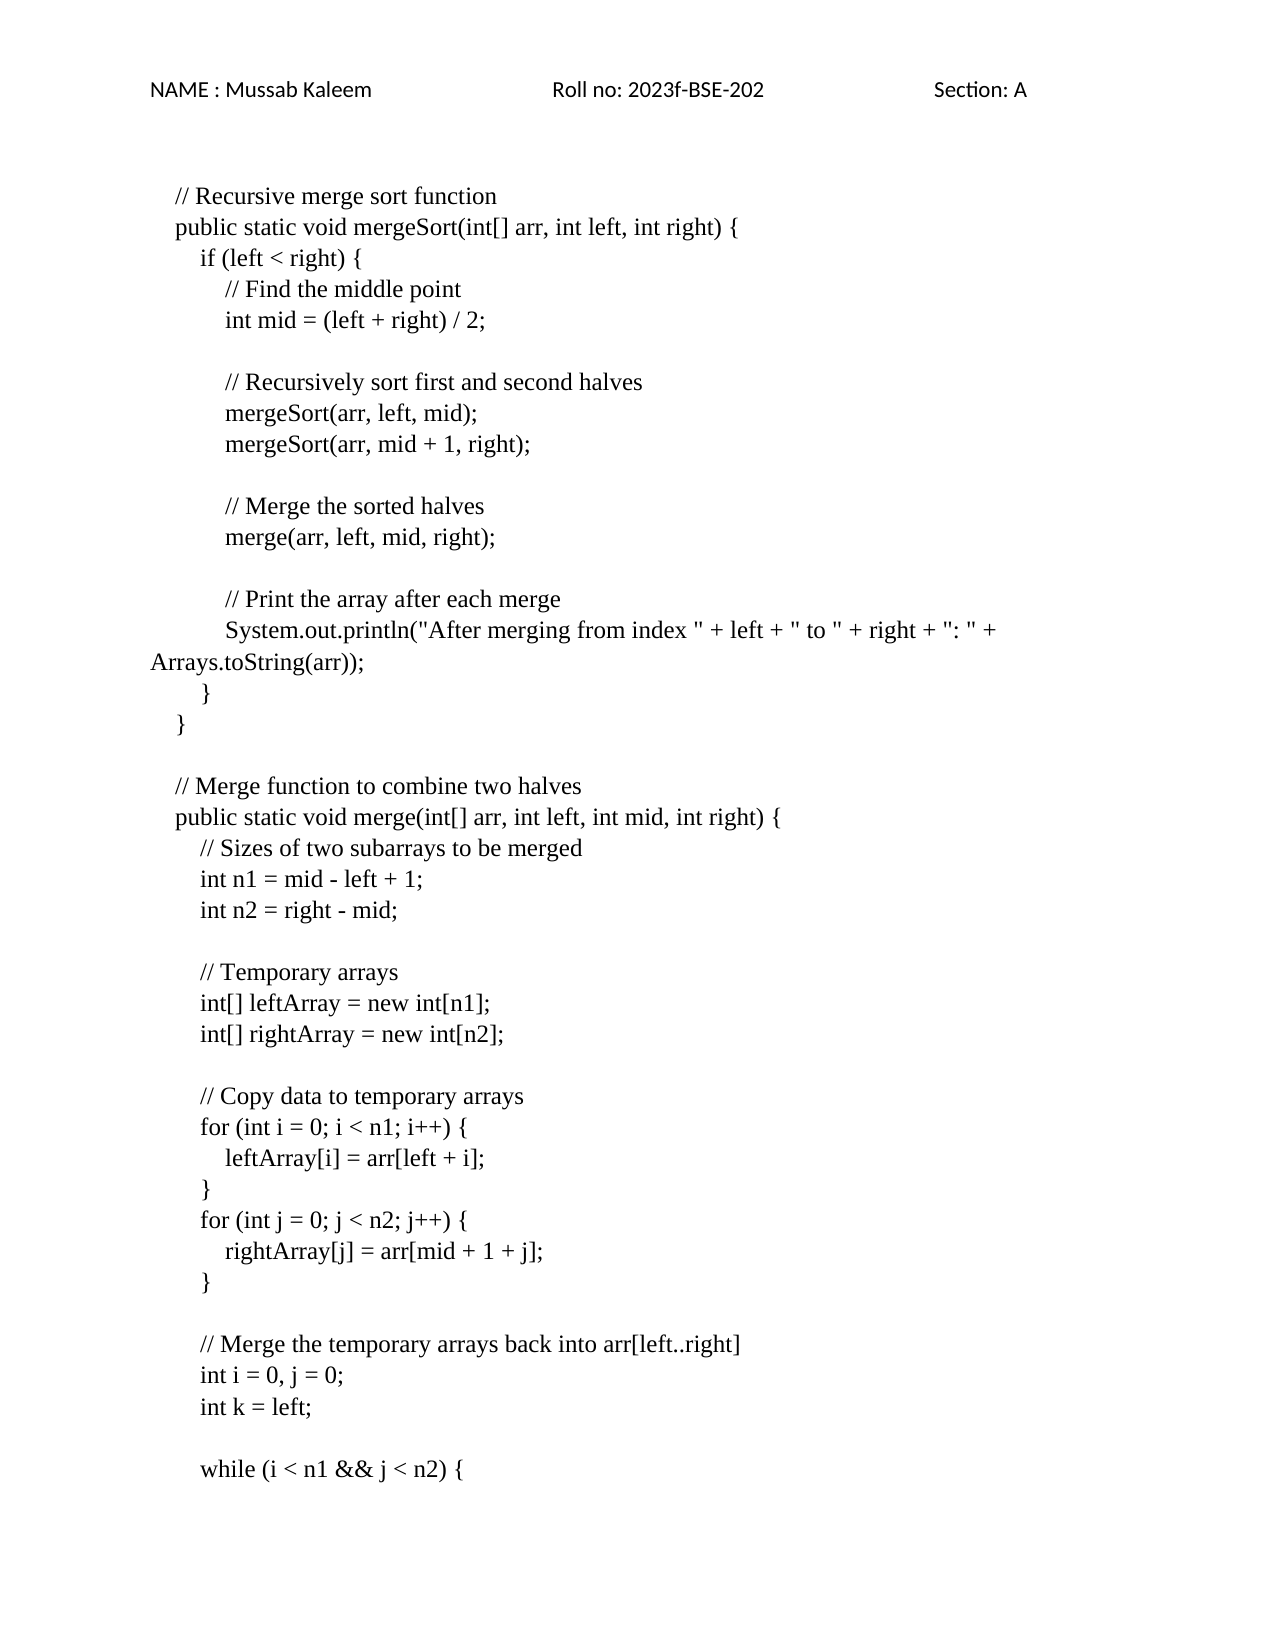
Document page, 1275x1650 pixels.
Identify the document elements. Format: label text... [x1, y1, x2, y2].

text int n2 = right - mid; [150, 895, 1125, 924]
text int[] leftArray = new int[n1]; [150, 988, 1125, 1017]
text mergeSort(arr, mid + 1, right); [150, 429, 1125, 458]
text System.out.println("After merging from index " + left + " to " + right + ": " + Arrays.toString(arr)); [150, 616, 1125, 675]
text // Merge the sorted halves [150, 491, 1125, 520]
text int i = 0, j = 0; [150, 1361, 1125, 1389]
text public static void merge(int[] arr, int left, int mid, int right) { [150, 802, 1125, 831]
text int[] rightArray = new int[n2]; [150, 1019, 1125, 1048]
text int mid = (left + right) / 2; [150, 305, 1125, 334]
text for (int j = 0; j < n2; j++) { [150, 1205, 1125, 1234]
text // Merge the temporary arrays back into arr[left..right] [150, 1329, 1125, 1358]
text } [150, 709, 1125, 737]
text } [150, 678, 1125, 706]
text public static void mergeSort(int[] arr, int left, int right) { [150, 212, 1125, 241]
text // Recursively sort first and second halves [150, 367, 1125, 396]
text // Merge function to combine two halves [150, 771, 1125, 799]
text int k = left; [150, 1392, 1125, 1420]
text for (int i = 0; i < n1; i++) { [150, 1112, 1125, 1141]
text } [150, 1174, 1125, 1203]
text // Recursive merge sort function [150, 181, 1125, 210]
text // Find the middle point [150, 274, 1125, 303]
text mergeSort(arr, left, mid); [150, 398, 1125, 427]
text while (i < n1 && j < n2) { [150, 1454, 1125, 1482]
text leftArray[i] = arr[left + i]; [150, 1143, 1125, 1172]
text if (left < right) { [150, 243, 1125, 272]
text // Sizes of two subarrays to be merged [150, 833, 1125, 862]
text // Temporary arrays [150, 957, 1125, 986]
text int n1 = mid - left + 1; [150, 864, 1125, 893]
text // Print the array after each merge [150, 584, 1125, 613]
text rightArray[j] = arr[mid + 1 + j]; [150, 1236, 1125, 1265]
text // Copy data to temporary arrays [150, 1081, 1125, 1110]
text } [150, 1267, 1125, 1296]
text merge(arr, left, mid, right); [150, 522, 1125, 551]
